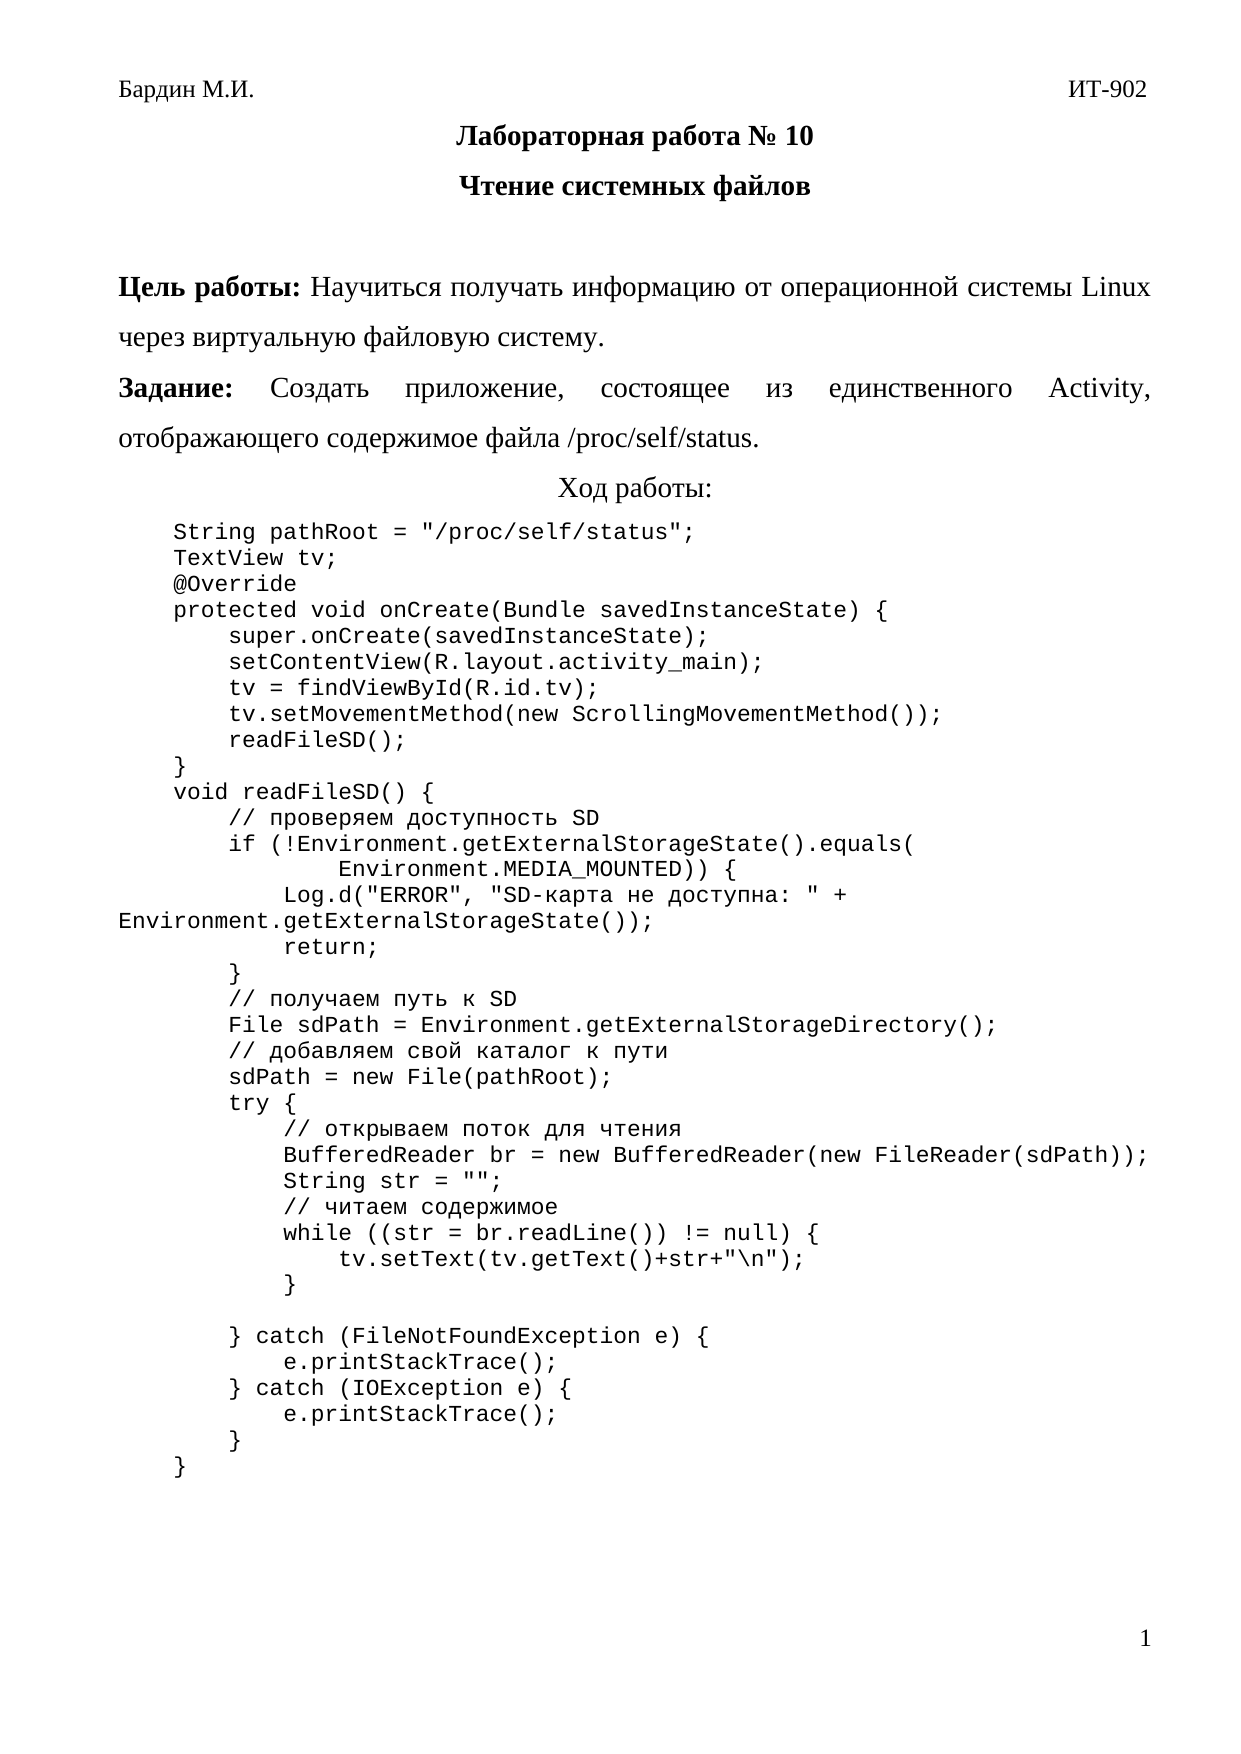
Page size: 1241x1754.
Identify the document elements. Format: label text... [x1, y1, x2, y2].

text setContentView(R.layout.activity_main); [118, 650, 1152, 676]
text while ((str = br.readLine()) != null) { [118, 1221, 1152, 1247]
text // получаем путь к SD [118, 987, 1152, 1013]
text Environment.MEDIA_MOUNTED)) { [118, 858, 1152, 884]
text } [118, 1428, 1152, 1454]
text } catch (FileNotFoundException e) { [118, 1325, 1152, 1351]
text try { [118, 1091, 1152, 1117]
text tv.setMovementMethod(new ScrollingMovementMethod()); [118, 702, 1152, 728]
text String pathRoot = "/proc/self/status"; [118, 521, 1152, 547]
text // открываем поток для чтения [118, 1117, 1152, 1143]
text readFileSD(); [118, 728, 1152, 754]
text String str = ""; [118, 1169, 1152, 1195]
text } [118, 962, 1152, 987]
text if (!Environment.getExternalStorageState().equals( [118, 832, 1152, 858]
text } [118, 754, 1152, 780]
text Ход работы: [118, 470, 1152, 504]
text BufferedReader br = new BufferedReader(new FileReader(sdPath)); [118, 1143, 1152, 1169]
text Цель работы: Научиться получать информацию от операционной системы Linux через виртуальную файловую систему. [118, 269, 1152, 353]
text sdPath = new File(pathRoot); [118, 1065, 1152, 1091]
text } [118, 1273, 1152, 1299]
text super.onCreate(savedInstanceState); [118, 624, 1152, 650]
text // добавляем свой каталог к пути [118, 1039, 1152, 1065]
text Задание: Создать приложение, состоящее из единственного Activity, отображающего содержимое файла /proc/self/status. [118, 370, 1152, 453]
text @Override [118, 572, 1152, 598]
text } catch (IOException e) { [118, 1377, 1152, 1402]
text e.printStackTrace(); [118, 1402, 1152, 1428]
text // проверяем доступность SD [118, 806, 1152, 832]
text } [118, 1454, 1152, 1480]
text tv = findViewById(R.id.tv); [118, 676, 1152, 702]
text protected void onCreate(Bundle savedInstanceState) { [118, 598, 1152, 624]
text void readFileSD() { [118, 780, 1152, 806]
text File sdPath = Environment.getExternalStorageDirectory(); [118, 1013, 1152, 1039]
text e.printStackTrace(); [118, 1351, 1152, 1377]
text // читаем содержимое [118, 1195, 1152, 1221]
text return; [118, 936, 1152, 962]
text tv.setText(tv.getText()+str+"\n"); [118, 1247, 1152, 1273]
text Log.d("ERROR", "SD-карта не доступна: " + Environment.getExternalStorageState()); [118, 884, 1152, 936]
text Лабораторная работа № 10 [118, 118, 1152, 152]
text TextView tv; [118, 547, 1152, 572]
text Чтение системных файлов [118, 168, 1152, 202]
